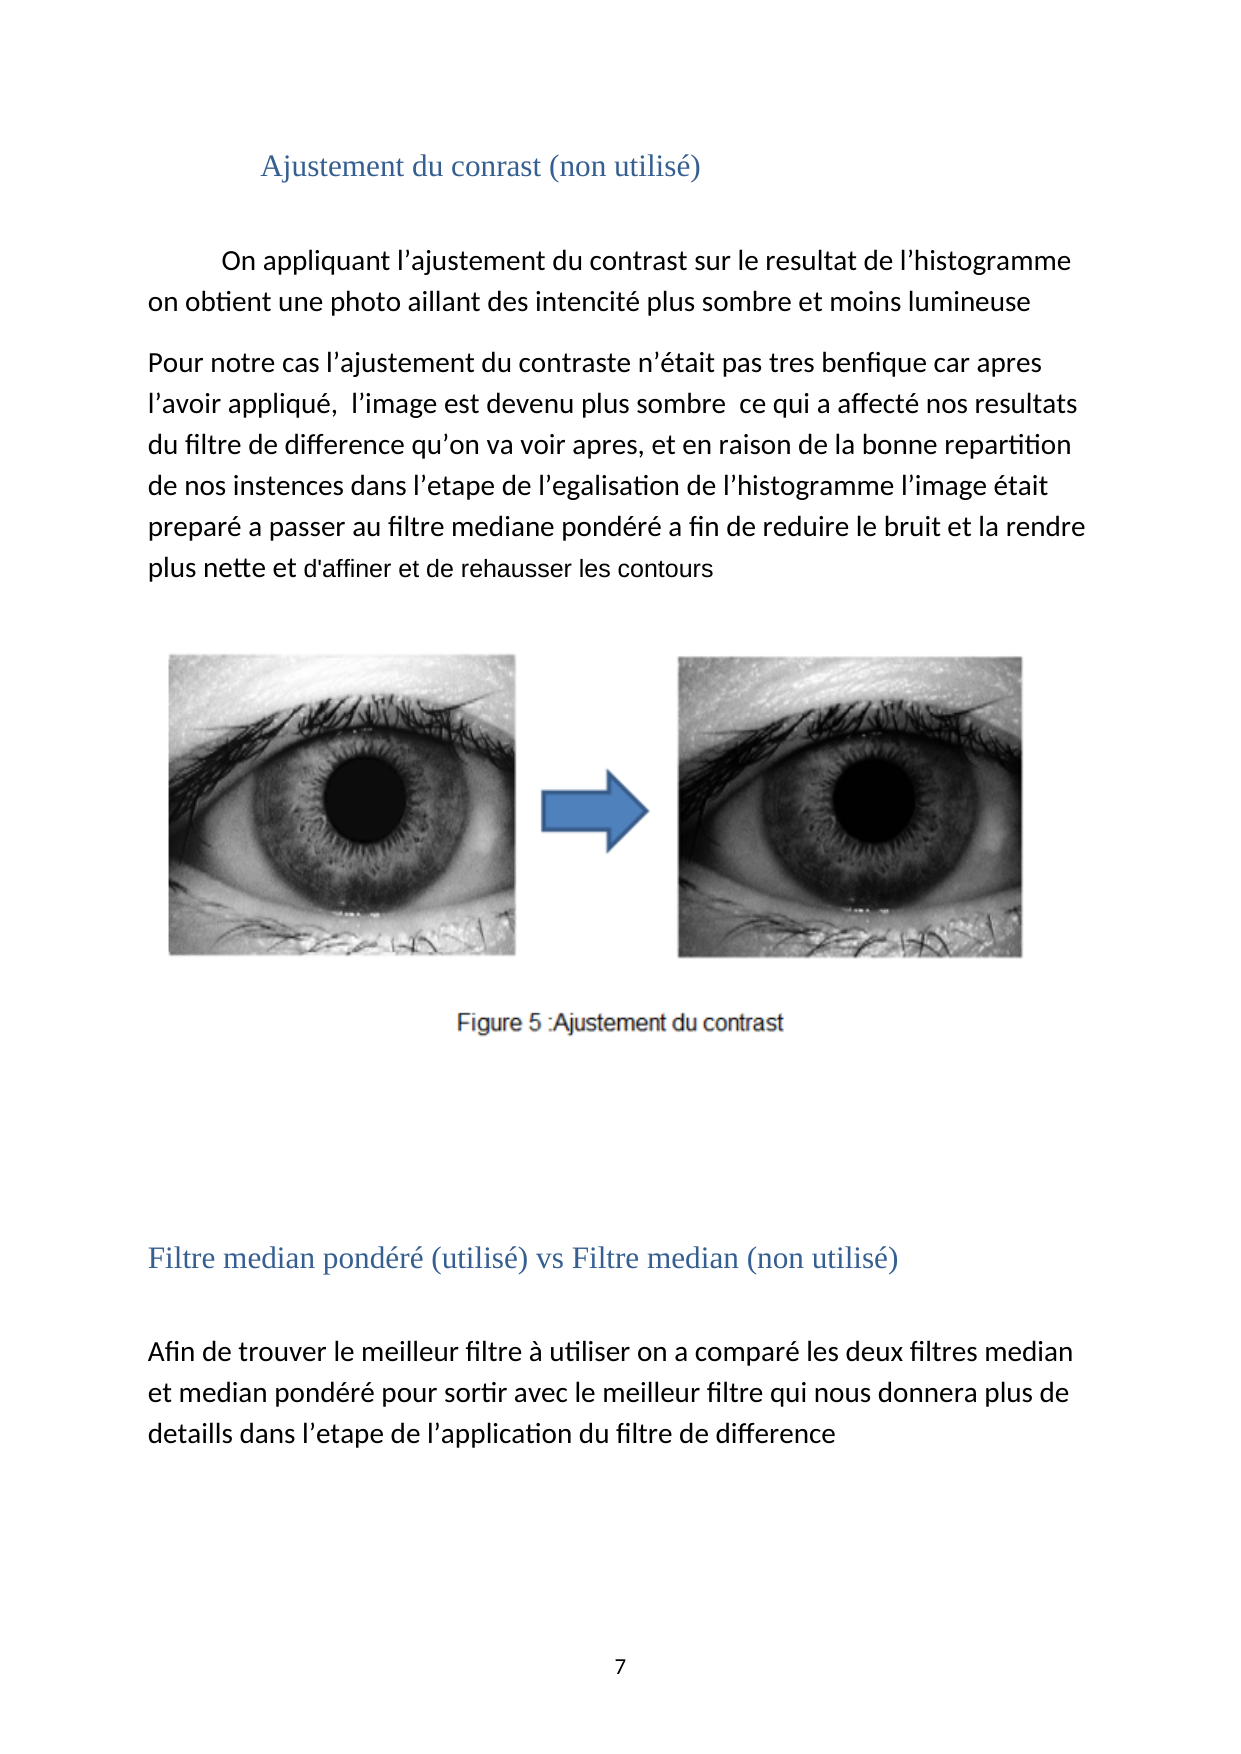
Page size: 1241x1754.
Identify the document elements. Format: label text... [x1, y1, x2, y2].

picture [147, 638, 1053, 1054]
subtitle Ajustement du conrast (non utilisé) [260, 148, 1093, 183]
text Pour notre cas l’ajustement du contraste n’était pas tres benfique car apres l’avoir appliqué, l’image est devenu plus sombre ce qui a affecté nos resultats du filtre de difference qu’on va voir apres, et en raison de la bonne repartition de nos instences dans l’etape de l’egalisation de l’histogramme l’image était preparé a passer au filtre mediane pondéré a fin de reduire le bruit et la rendre plus nette et d'affiner et de rehausser les contours [148, 344, 1093, 585]
text Afin de trouver le meilleur filtre à utiliser on a comparé les deux filtres median et median pondéré pour sortir avec le meilleur filtre qui nous donnera plus de detaills dans l’etape de l’application du filtre de difference [148, 1333, 1093, 1451]
text On appliquant l’ajustement du contrast sur le resultat de l’histogramme on obtient une photo aillant des intencité plus sombre et moins lumineuse [148, 242, 1093, 318]
subtitle Filtre median pondéré (utilisé) vs Filtre median (non utilisé) [148, 1239, 1093, 1275]
